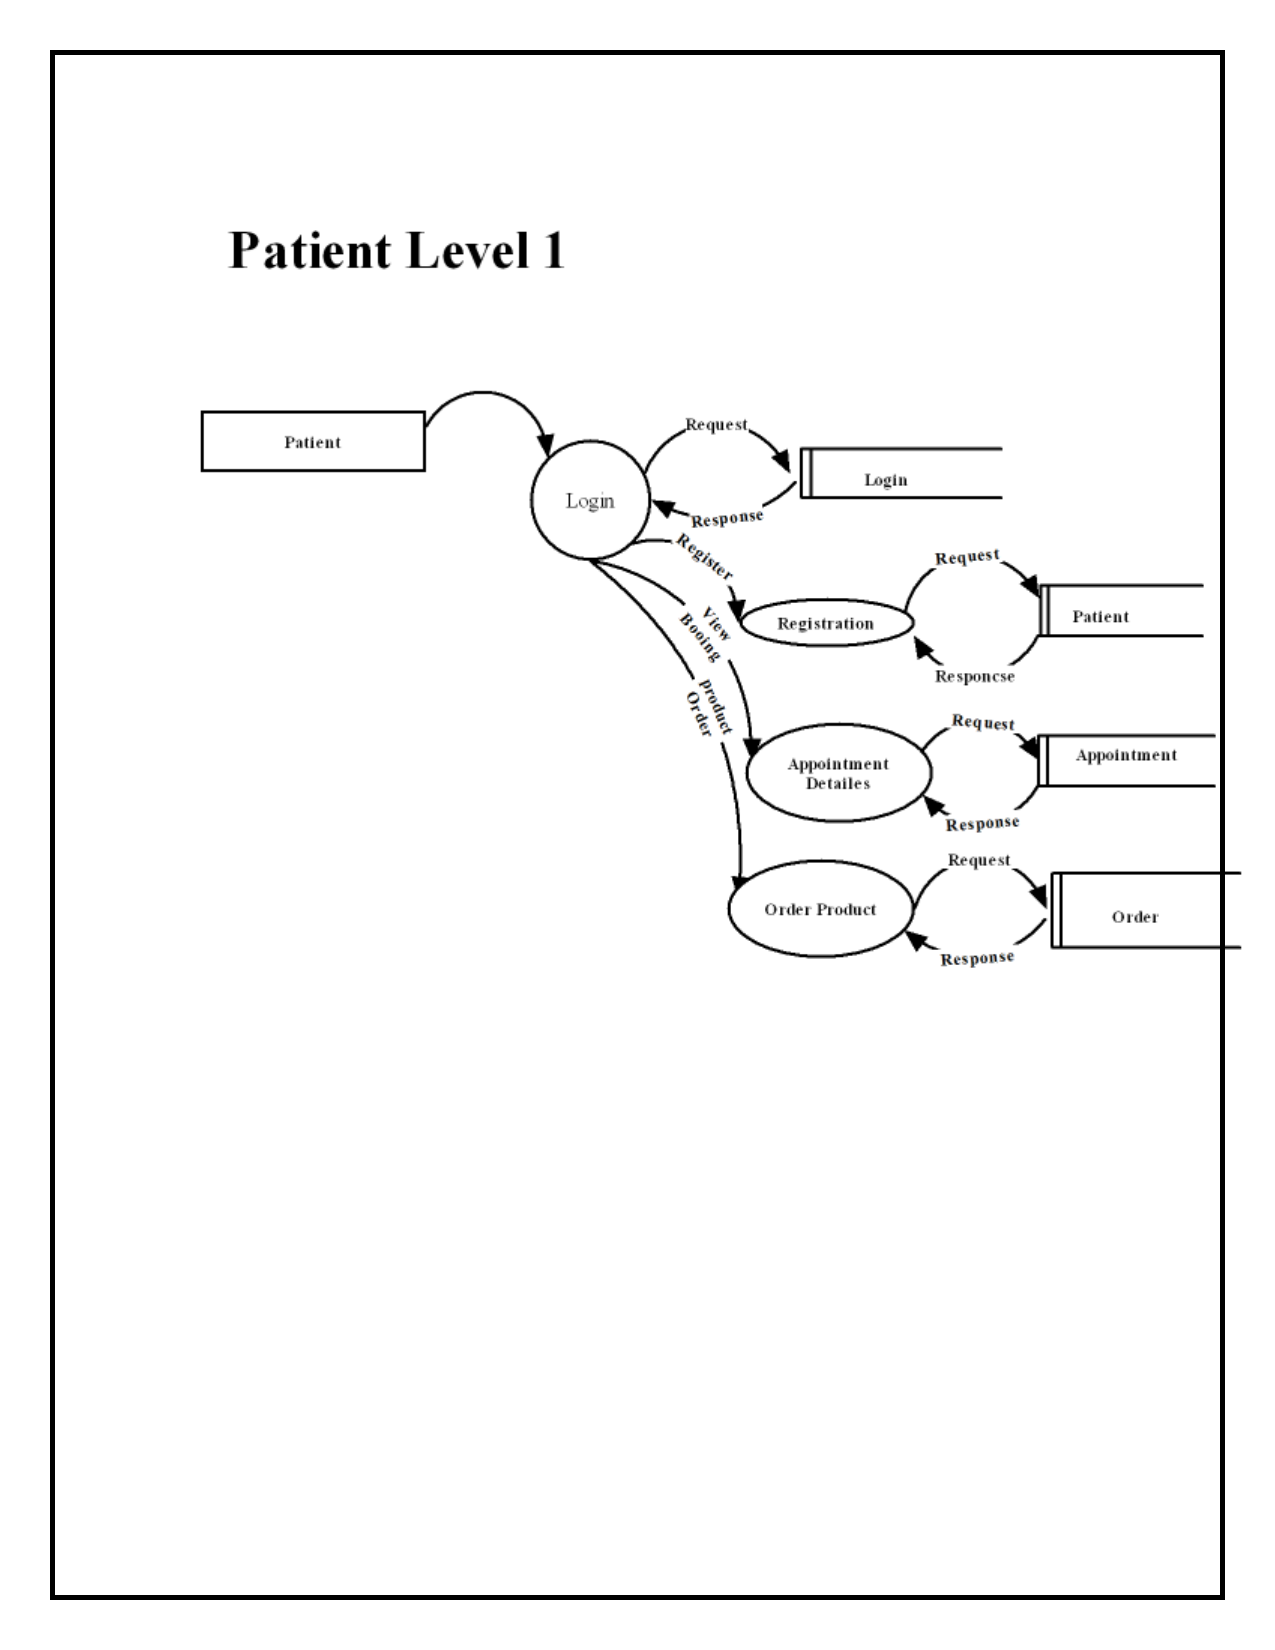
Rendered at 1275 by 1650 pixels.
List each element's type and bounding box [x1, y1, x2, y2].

picture [150, 203, 1220, 995]
picture [1225, 203, 1275, 995]
